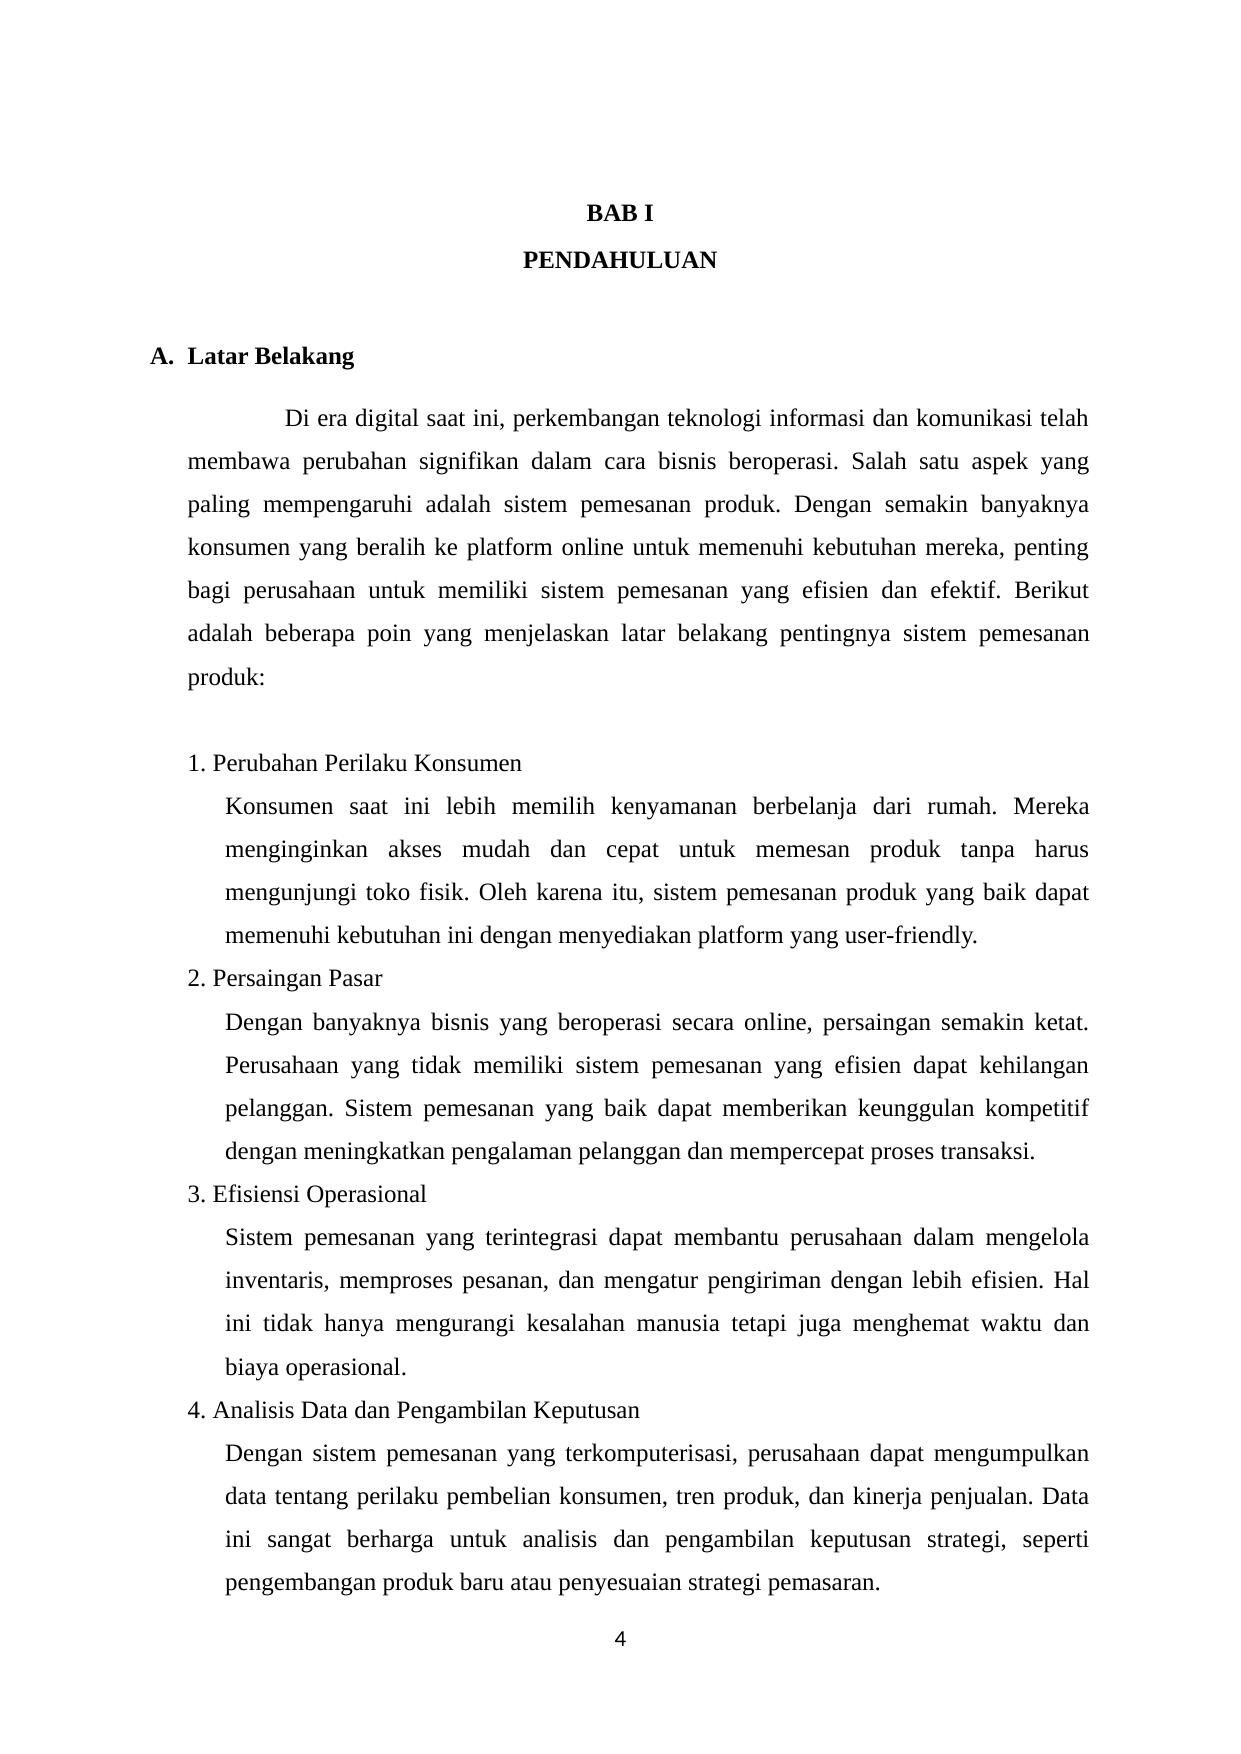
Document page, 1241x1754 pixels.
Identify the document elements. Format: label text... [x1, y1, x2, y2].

list Latar Belakang [150, 341, 1090, 369]
list 2. Persaingan Pasar [187, 963, 1090, 992]
list Sistem pemesanan yang terintegrasi dapat membantu perusahaan dalam mengelola inventaris, memproses pesanan, dan mengatur pengiriman dengan lebih efisien. Hal ini tidak hanya mengurangi kesalahan manusia tetapi juga menghemat waktu dan biaya operasional. [225, 1222, 1090, 1380]
list Dengan sistem pemesanan yang terkomputerisasi, perusahaan dapat mengumpulkan data tentang perilaku pembelian konsumen, tren produk, dan kinerja penjualan. Data ini sangat berharga untuk analisis dan pengambilan keputusan strategi, seperti pengembangan produk baru atau penyesuaian strategi pemasaran. [225, 1438, 1090, 1596]
list 4. Analisis Data dan Pengambilan Keputusan [187, 1395, 1090, 1423]
list 3. Efisiensi Operasional [187, 1179, 1090, 1208]
list Dengan banyaknya bisnis yang beroperasi secara online, persaingan semakin ketat. Perusahaan yang tidak memiliki sistem pemesanan yang efisien dapat kehilangan pelanggan. Sistem pemesanan yang baik dapat memberikan keunggulan kompetitif dengan meningkatkan pengalaman pelanggan dan mempercepat proses transaksi. [225, 1007, 1090, 1165]
list Di era digital saat ini, perkembangan teknologi informasi dan komunikasi telah membawa perubahan signifikan dalam cara bisnis beroperasi. Salah satu aspek yang paling mempengaruhi adalah sistem pemesanan produk. Dengan semakin banyaknya konsumen yang beralih ke platform online untuk memenuhi kebutuhan mereka, penting bagi perusahaan untuk memiliki sistem pemesanan yang efisien dan efektif. Berikut adalah beberapa poin yang menjelaskan latar belakang pentingnya sistem pemesanan produk: [187, 403, 1090, 690]
text PENDAHULUAN [150, 245, 1090, 274]
text BAB I [150, 198, 1090, 226]
list Konsumen saat ini lebih memilih kenyamanan berbelanja dari rumah. Mereka menginginkan akses mudah dan cepat untuk memesan produk tanpa harus mengunjungi toko fisik. Oleh karena itu, sistem pemesanan produk yang baik dapat memenuhi kebutuhan ini dengan menyediakan platform yang user-friendly. [225, 791, 1090, 949]
list 1. Perubahan Perilaku Konsumen [187, 748, 1090, 777]
